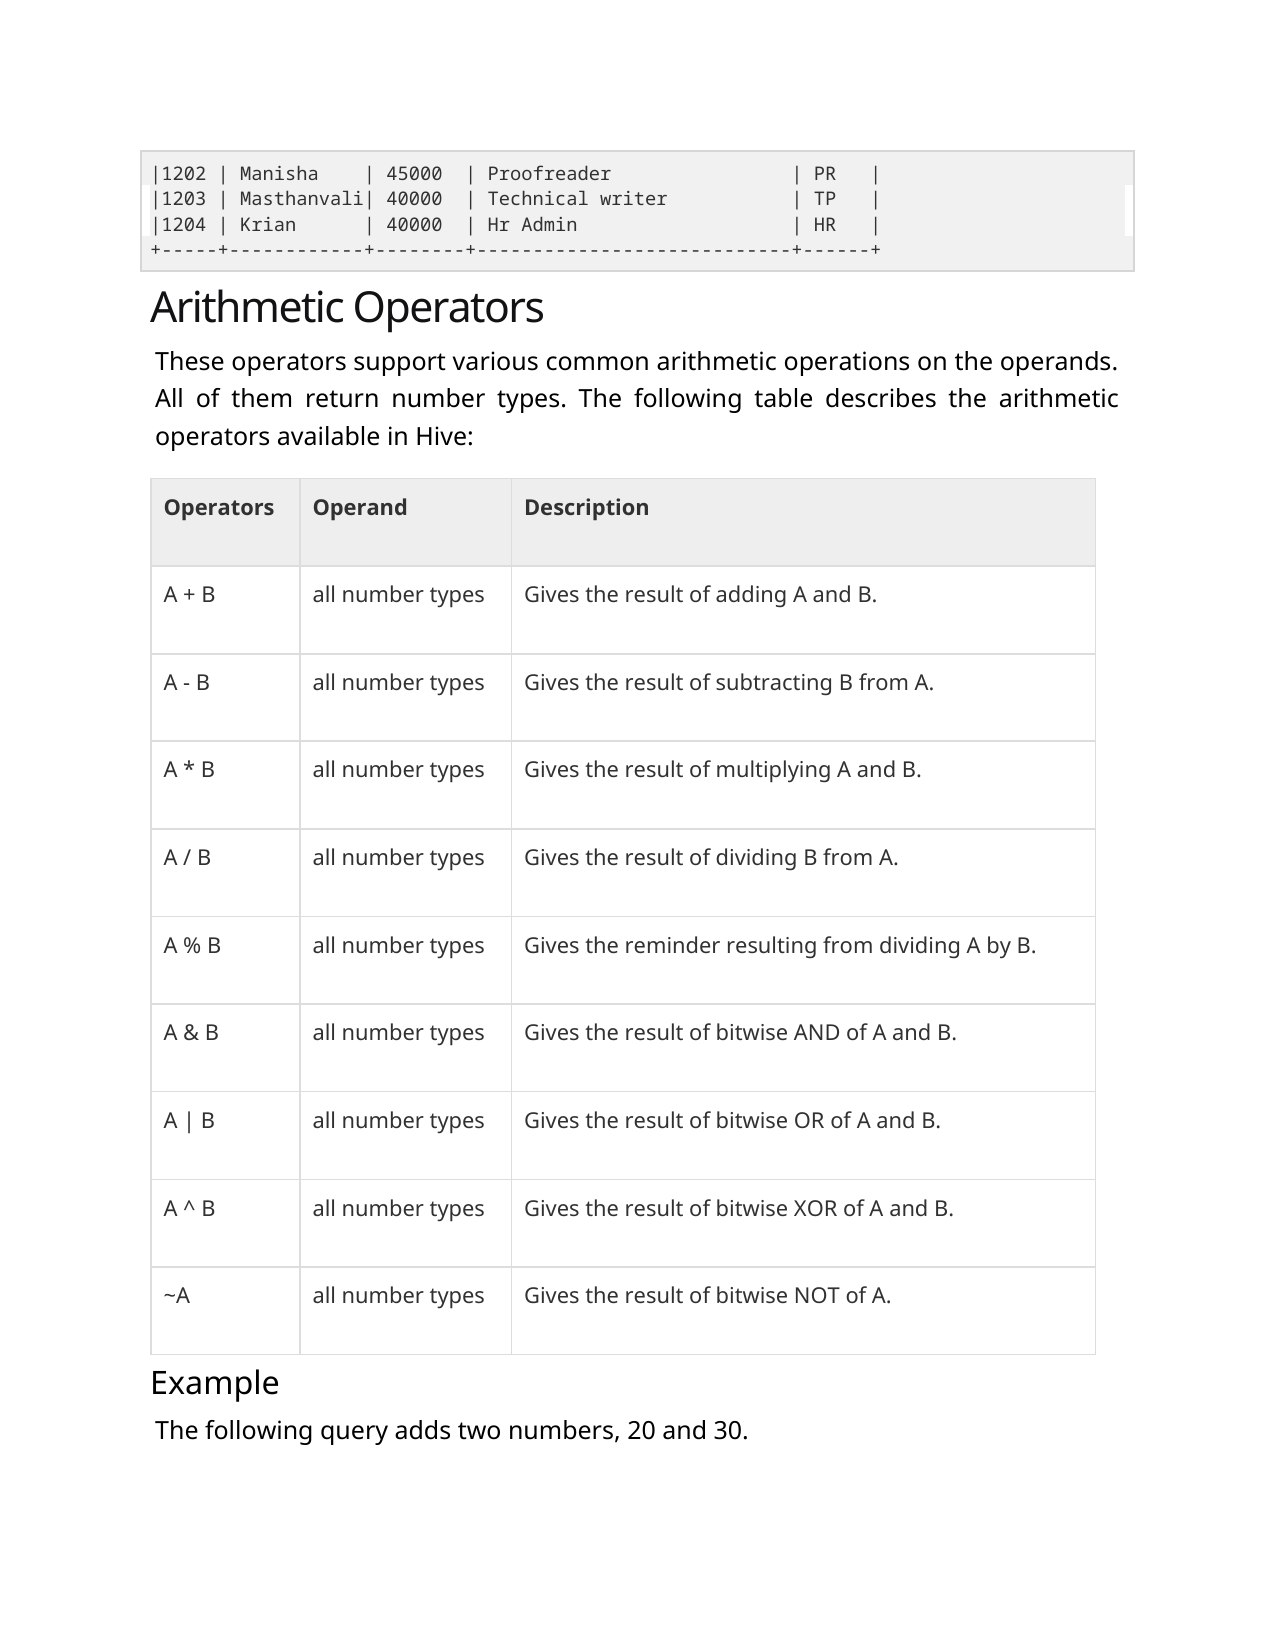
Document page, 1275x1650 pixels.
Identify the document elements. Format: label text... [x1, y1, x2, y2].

table_header Operand [301, 479, 511, 565]
table_cell Gives the result of bitwise XOR of A and B. [512, 1180, 1095, 1266]
text |1204 | Krian | 40000 | Hr Admin | HR | [150, 211, 1125, 227]
text |1203 | Masthanvali| 40000 | Technical writer | TP | [150, 185, 1125, 211]
table_cell all number types [301, 830, 511, 916]
table_cell ~A [152, 1268, 299, 1354]
table_cell all number types [301, 1092, 511, 1178]
table_cell all number types [301, 917, 511, 1003]
table_cell Gives the result of bitwise NOT of A. [512, 1268, 1095, 1354]
table_cell A | B [152, 1092, 299, 1178]
table_cell all number types [301, 742, 511, 828]
text |1202 | Manisha | 45000 | Proofreader | PR | [142, 152, 1133, 185]
table_cell all number types [301, 1180, 511, 1266]
table_cell Gives the result of bitwise AND of A and B. [512, 1005, 1095, 1091]
text Example [150, 1360, 1120, 1404]
table_cell A ^ B [152, 1180, 299, 1266]
text The following query adds two numbers, 20 and 30. [155, 1409, 1120, 1447]
table_cell Gives the result of dividing B from A. [512, 830, 1095, 916]
table_cell Gives the reminder resulting from dividing A by B. [512, 917, 1095, 1003]
table_cell Gives the result of subtracting B from A. [512, 655, 1095, 740]
table_cell Gives the result of adding A and B. [512, 567, 1095, 653]
table_cell all number types [301, 655, 511, 740]
table_cell A - B [152, 655, 299, 740]
table_cell all number types [301, 1268, 511, 1354]
table_cell A / B [152, 830, 299, 916]
table_cell A & B [152, 1005, 299, 1091]
table_cell Gives the result of multiplying A and B. [512, 742, 1095, 828]
text +-----+------------+--------+----------------------------+------+ [142, 227, 1133, 270]
table_cell A * B [152, 742, 299, 828]
table_header Description [512, 479, 1095, 565]
table_cell Gives the result of bitwise OR of A and B. [512, 1092, 1095, 1178]
table_cell all number types [301, 567, 511, 653]
table_cell A % B [152, 917, 299, 1003]
table_cell A + B [152, 567, 299, 653]
text These operators support various common arithmetic operations on the operands. All of them return number types. The following table describes the arithmetic operators available in Hive: [155, 340, 1120, 453]
table_header Operators [152, 479, 299, 565]
table_cell all number types [301, 1005, 511, 1091]
text Arithmetic Operators [150, 277, 1120, 335]
